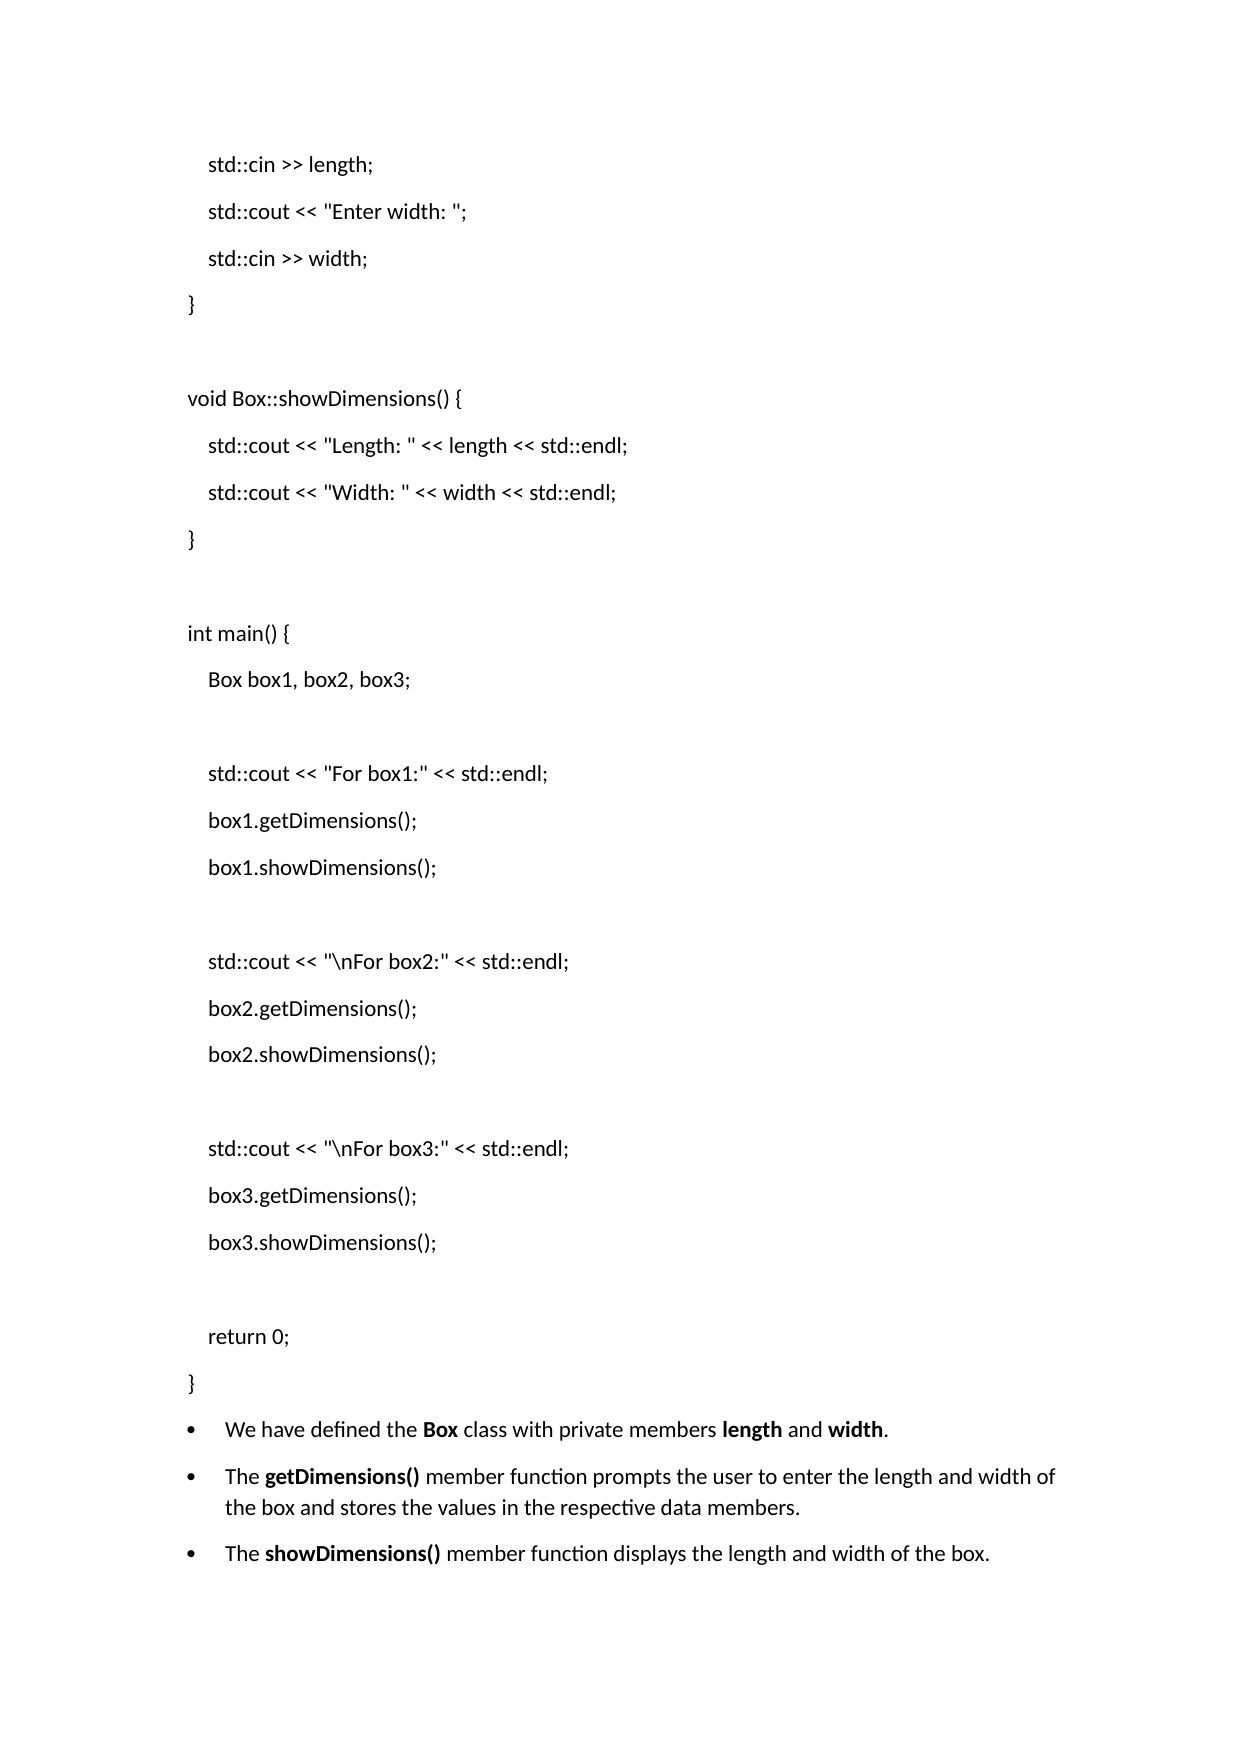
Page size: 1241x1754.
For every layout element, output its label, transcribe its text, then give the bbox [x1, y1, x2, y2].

text Box box1, box2, box3; [187, 666, 1090, 694]
text box2.showDimensions(); [187, 1041, 1090, 1069]
text std::cin >> width; [187, 244, 1090, 272]
text std::cout << "Enter width: "; [187, 197, 1090, 225]
list The showDimensions() member function displays the length and width of the box. [187, 1539, 1090, 1568]
text std::cout << "\nFor box3:" << std::endl; [187, 1134, 1090, 1162]
text int main() { [187, 619, 1090, 647]
text box3.showDimensions(); [187, 1228, 1090, 1256]
text return 0; [187, 1322, 1090, 1350]
list The getDimensions() member function prompts the user to enter the length and width of the box and stores the values in the respective data members. [187, 1462, 1090, 1521]
text box1.showDimensions(); [187, 853, 1090, 881]
text void Box::showDimensions() { [187, 384, 1090, 412]
text std::cout << "For box1:" << std::endl; [187, 759, 1090, 787]
text box1.getDimensions(); [187, 806, 1090, 834]
list We have defined the Box class with private members length and width. [187, 1416, 1090, 1444]
text box2.getDimensions(); [187, 994, 1090, 1022]
text std::cout << "\nFor box2:" << std::endl; [187, 947, 1090, 975]
text } [187, 291, 1090, 319]
text box3.getDimensions(); [187, 1181, 1090, 1209]
text } [187, 525, 1090, 553]
text std::cin >> length; [187, 150, 1090, 178]
text } [187, 1369, 1090, 1397]
text std::cout << "Length: " << length << std::endl; [187, 431, 1090, 459]
text std::cout << "Width: " << width << std::endl; [187, 478, 1090, 506]
